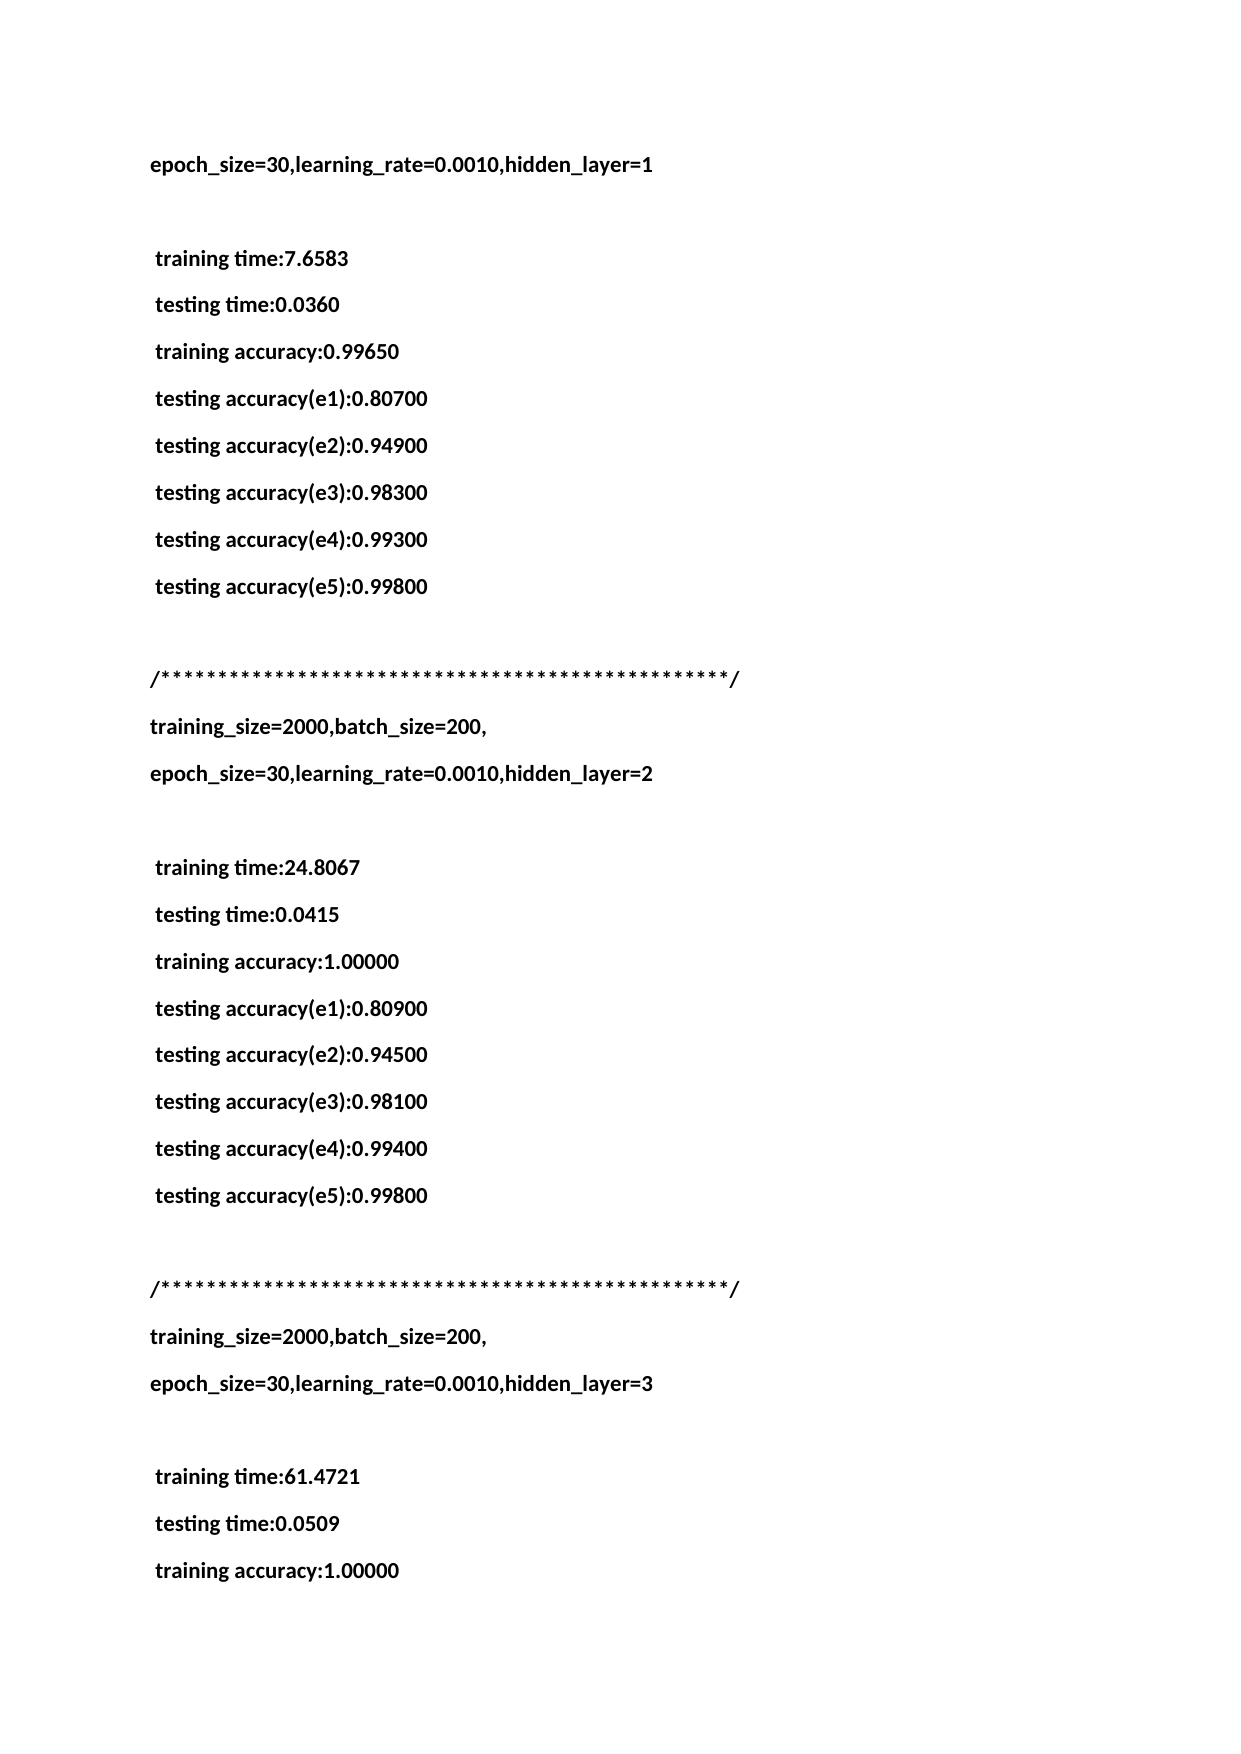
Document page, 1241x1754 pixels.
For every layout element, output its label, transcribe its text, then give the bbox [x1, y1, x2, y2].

text testing time:0.0509 [150, 1509, 1090, 1537]
text testing time:0.0415 [150, 900, 1090, 928]
text testing accuracy(e4):0.99300 [150, 525, 1090, 553]
text training accuracy:1.00000 [150, 1556, 1090, 1584]
text training_size=2000,batch_size=200, [150, 1322, 1090, 1350]
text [150, 1275, 1090, 1303]
text training accuracy:1.00000 [150, 947, 1090, 975]
text training accuracy:0.99650 [150, 337, 1090, 366]
text /**************************************************/ [150, 666, 1090, 694]
text testing accuracy(e3):0.98100 [150, 1087, 1090, 1116]
text testing time:0.0360 [150, 291, 1090, 319]
text testing accuracy(e1):0.80700 [150, 384, 1090, 412]
text testing accuracy(e4):0.99400 [150, 1134, 1090, 1162]
text training time:61.4721 [150, 1462, 1090, 1491]
text testing accuracy(e2):0.94500 [150, 1041, 1090, 1069]
text epoch_size=30,learning_rate=0.0010,hidden_layer=1 [150, 150, 1090, 178]
text epoch_size=30,learning_rate=0.0010,hidden_layer=3 [150, 1369, 1090, 1397]
text training time:7.6583 [150, 244, 1090, 272]
text testing accuracy(e1):0.80900 [150, 994, 1090, 1022]
text epoch_size=30,learning_rate=0.0010,hidden_layer=2 [150, 759, 1090, 787]
text training time:24.8067 [150, 853, 1090, 881]
text testing accuracy(e5):0.99800 [150, 572, 1090, 600]
text testing accuracy(e2):0.94900 [150, 431, 1090, 459]
text testing accuracy(e3):0.98300 [150, 478, 1090, 506]
text training_size=2000,batch_size=200, [150, 712, 1090, 741]
text testing accuracy(e5):0.99800 [150, 1181, 1090, 1209]
